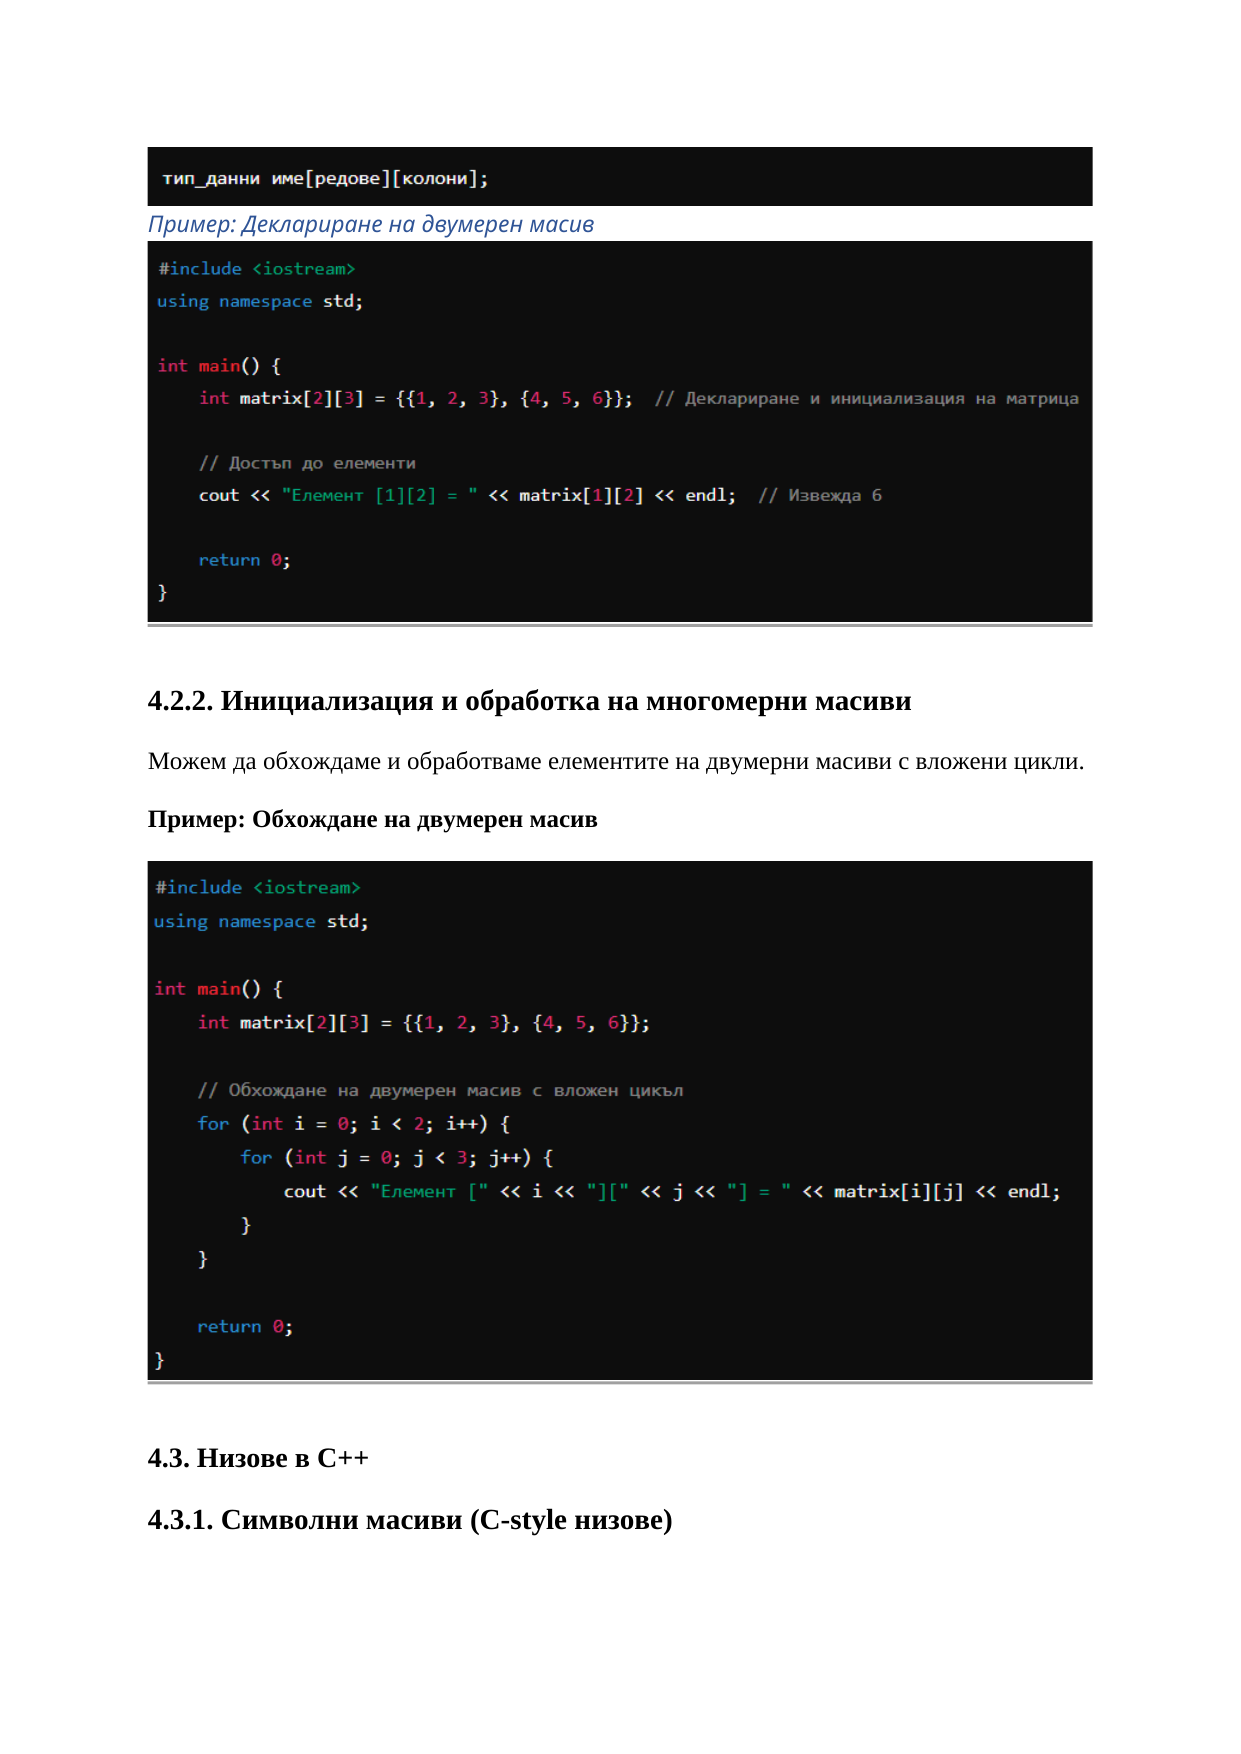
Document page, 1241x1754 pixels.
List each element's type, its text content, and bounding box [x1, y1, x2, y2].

subtitle 4.3. Низове в C++ [148, 1441, 1093, 1473]
text Можем да обхождаме и обработваме елементите на двумерни масиви с вложени цикли. [148, 746, 1093, 775]
subtitle 4.3.1. Символни масиви (C-style низове) [148, 1502, 1093, 1536]
picture [147, 241, 1093, 622]
picture [147, 861, 1093, 1380]
subtitle Пример: Деклариране на двумерен масив [148, 206, 1093, 239]
text Пример: Обхождане на двумерен масив [148, 804, 1093, 833]
picture [147, 147, 1093, 206]
subtitle 4.2.2. Инициализация и обработка на многомерни масиви [148, 683, 1093, 717]
